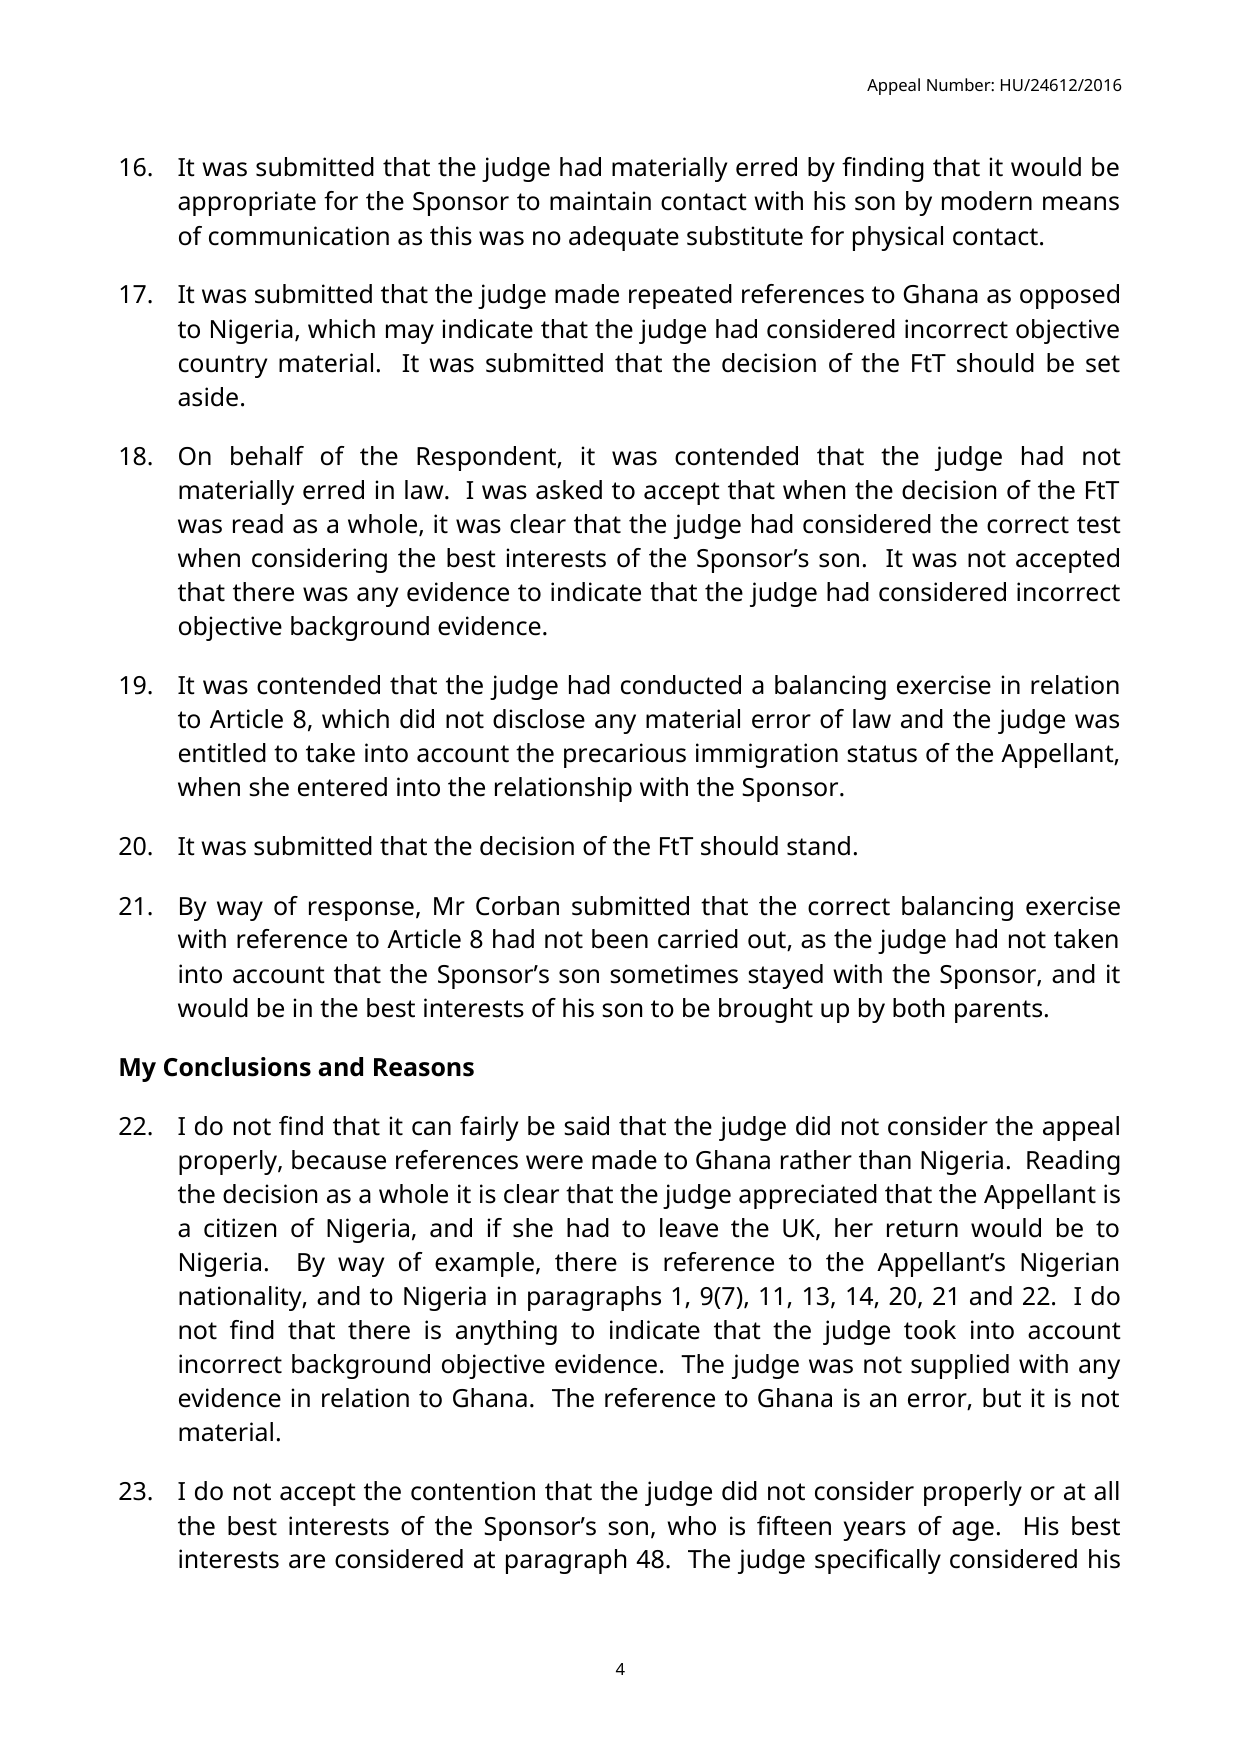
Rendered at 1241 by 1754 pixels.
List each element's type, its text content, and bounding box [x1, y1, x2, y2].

list On behalf of the Respondent, it was contended that the judge had not materially erred in law. I was asked to accept that when the decision of the FtT was read as a whole, it was clear that the judge had considered the correct test when considering the best interests of the Sponsor’s son. It was not accepted that there was any evidence to indicate that the judge had considered incorrect objective background evidence. [118, 438, 1122, 643]
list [118, 1474, 1122, 1576]
list It was submitted that the judge had materially erred by finding that it would be appropriate for the Sponsor to maintain contact with his son by modern means of communication as this was no adequate substitute for physical contact. [118, 150, 1122, 252]
list It was submitted that the judge made repeated references to Ghana as opposed to Nigeria, which may indicate that the judge had considered incorrect objective country material. It was submitted that the decision of the FtT should be set aside. [118, 277, 1122, 413]
list It was submitted that the decision of the FtT should stand. [118, 829, 1122, 863]
list By way of response, Mr Corban submitted that the correct balancing exercise with reference to Article 8 had not been carried out, as the judge had not taken into account that the Sponsor’s son sometimes stayed with the Sponsor, and it would be in the best interests of his son to be brought up by both parents. [118, 888, 1122, 1024]
list It was contended that the judge had conducted a balancing exercise in relation to Article 8, which did not disclose any material error of law and the judge was entitled to take into account the precarious immigration status of the Appellant, when she entered into the relationship with the Sponsor. [118, 668, 1122, 804]
list I do not find that it can fairly be said that the judge did not consider the appeal properly, because references were made to Ghana rather than Nigeria. Reading the decision as a whole it is clear that the judge appreciated that the Appellant is a citizen of Nigeria, and if she had to leave the UK, her return would be to Nigeria. By way of example, there is reference to the Appellant’s Nigerian nationality, and to Nigeria in paragraphs 1, 9(7), 11, 13, 14, 20, 21 and 22. I do not find that there is anything to indicate that the judge took into account incorrect background objective evidence. The judge was not supplied with any evidence in relation to Ghana. The reference to Ghana is an error, but it is not material. [118, 1108, 1122, 1449]
text My Conclusions and Reasons [118, 1049, 1122, 1083]
